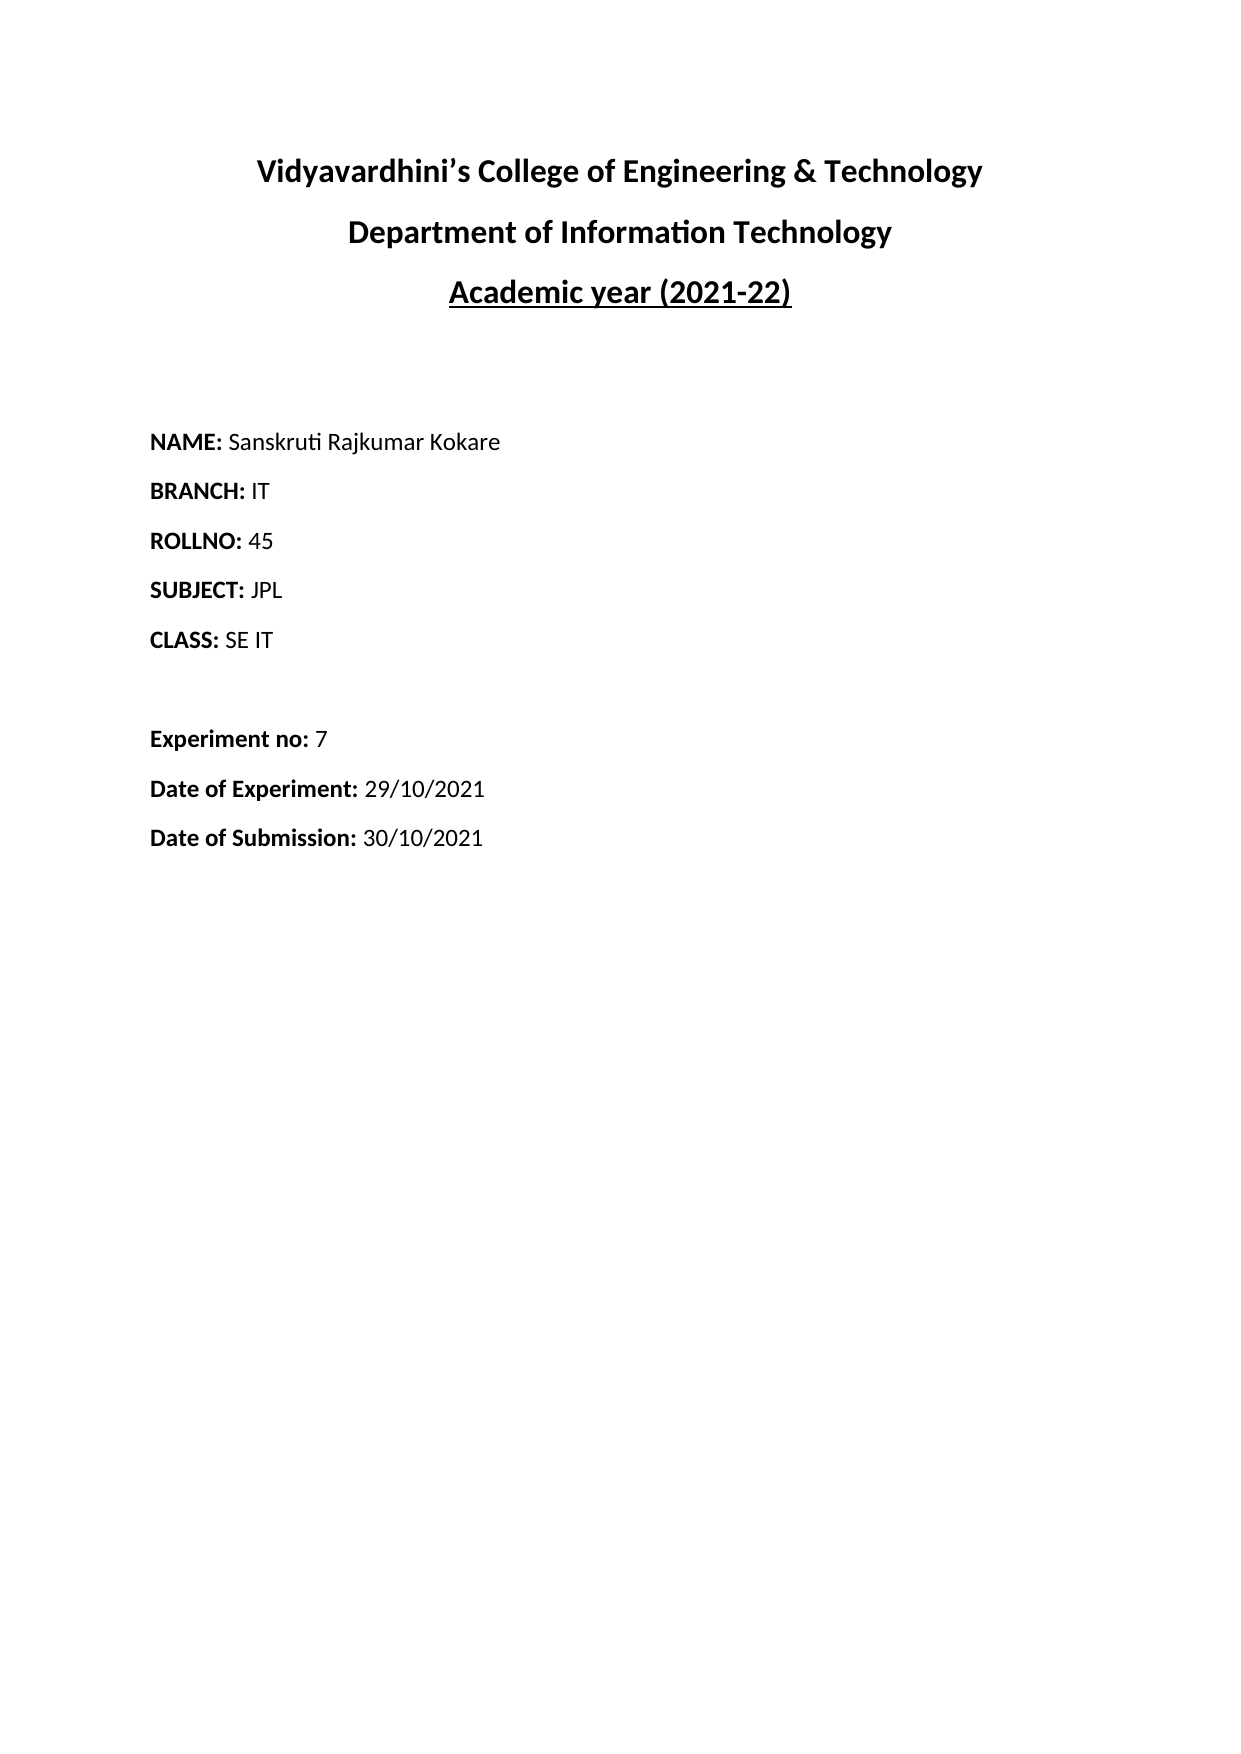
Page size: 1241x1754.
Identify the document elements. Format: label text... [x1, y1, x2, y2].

text Vidyavardhini’s College of Engineering & Technology [150, 150, 1090, 191]
text ROLLNO: 45 [150, 525, 1090, 555]
text Date of Submission: 30/10/2021 [150, 822, 1090, 853]
text NAME: Sanskruti Rajkumar Kokare [150, 426, 1090, 456]
text Experiment no: 7 [150, 723, 1090, 754]
text BRANCH: IT [150, 475, 1090, 506]
text Date of Experiment: 29/10/2021 [150, 773, 1090, 803]
text Academic year (2021-22) [150, 271, 1090, 312]
text SUBJECT: JPL [150, 574, 1090, 605]
text Department of Information Technology [150, 211, 1090, 251]
text CLASS: SE IT [150, 624, 1090, 654]
